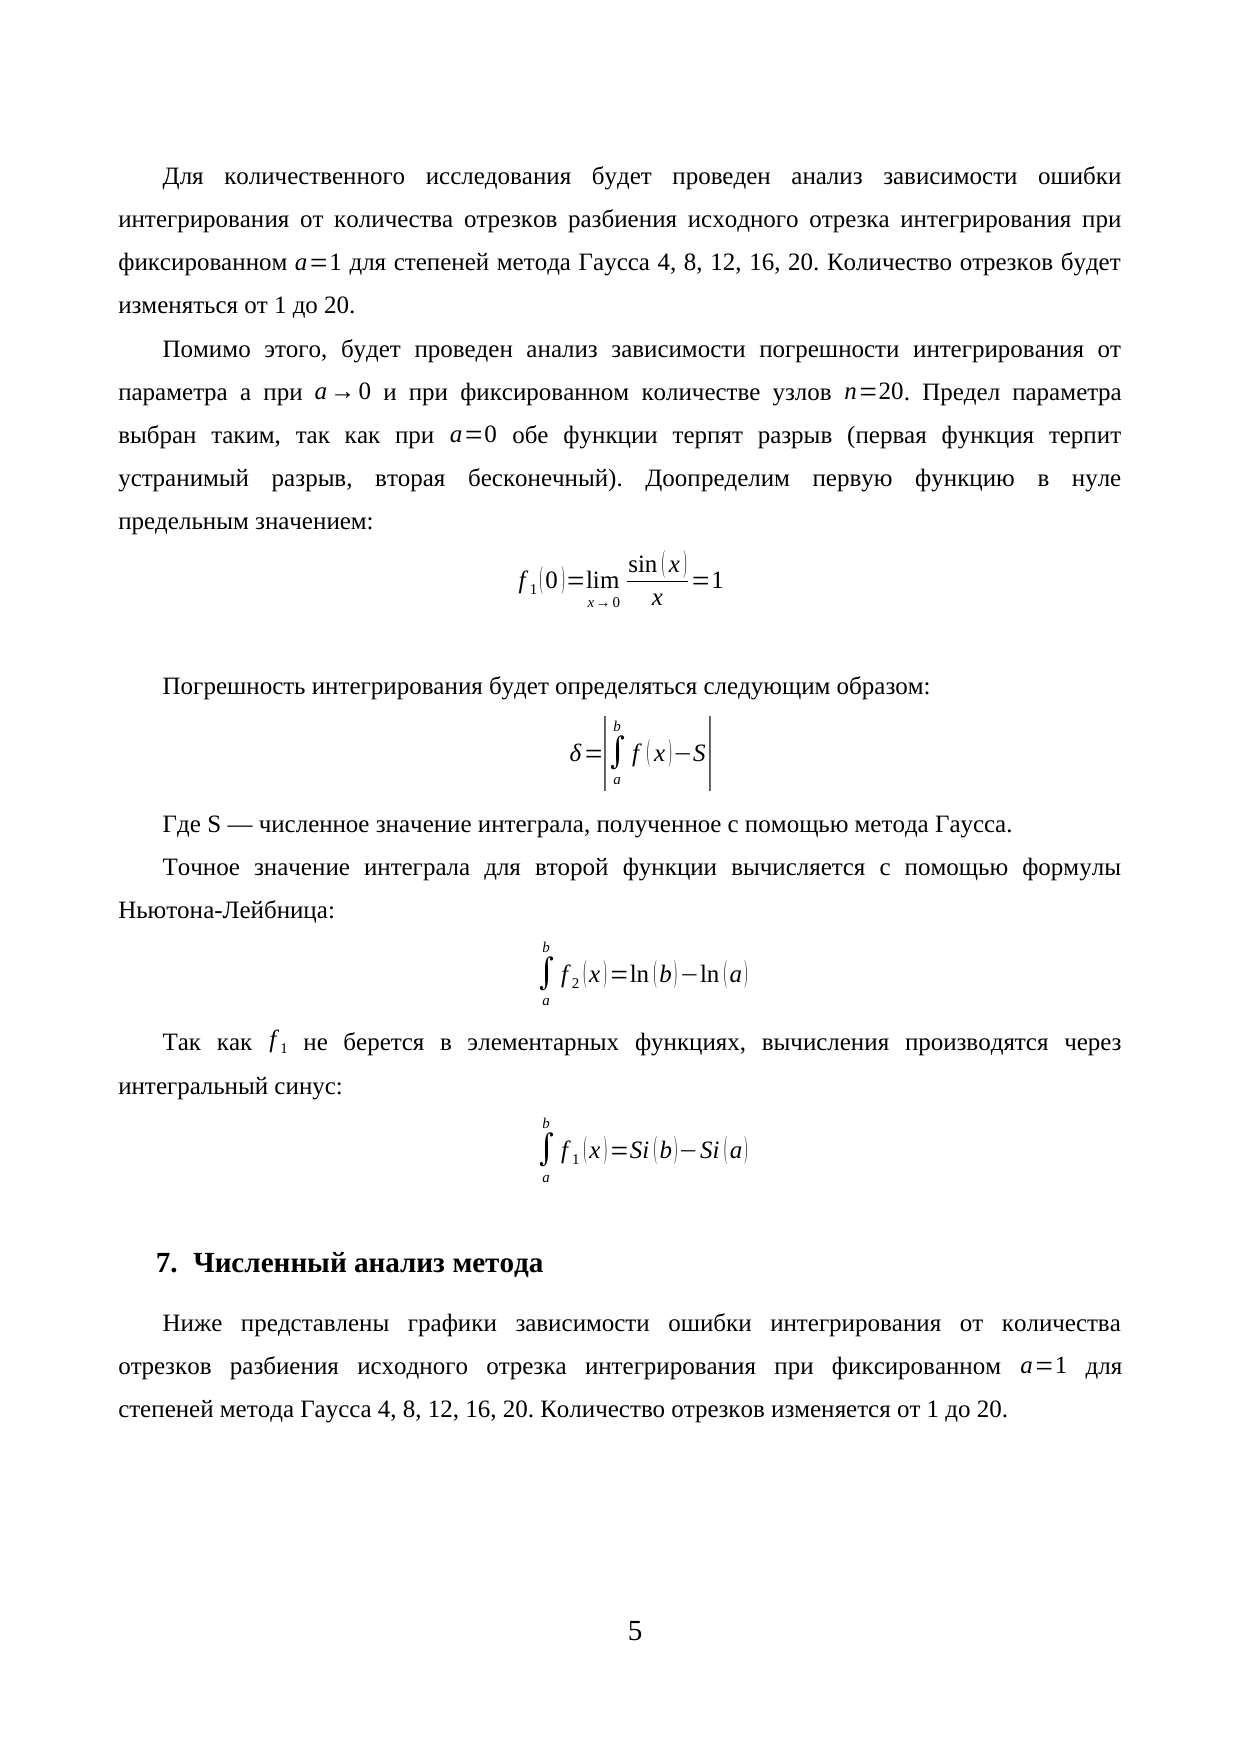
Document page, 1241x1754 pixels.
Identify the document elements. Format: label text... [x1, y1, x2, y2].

text Помимо этого, будет проведен анализ зависимости погрешности интегрирования от параметра a при и при фиксированном количестве узлов . Предел параметра выбран таким, так как при обе функции терпят разрыв (первая функция терпит устранимый разрыв, вторая бесконечный). Доопределим первую функцию в нуле предельным значением: [118, 334, 1122, 535]
text Для количественного исследования будет проведен анализ зависимости ошибки интегрирования от количества отрезков разбиения исходного отрезка интегрирования при фиксированном для степеней метода Гаусса 4, 8, 12, 16, 20. Количество отрезков будет изменяться от 1 до 20. [118, 161, 1122, 319]
text Точное значение интеграла для второй функции вычисляется с помощью формулы Ньютона-Лейбница: [118, 852, 1122, 924]
text Где S — численное значение интеграла, полученное с помощью метода Гаусса. [118, 809, 1122, 838]
subtitle Численный анализ метода [156, 1245, 1122, 1279]
text Ниже представлены графики зависимости ошибки интегрирования от количества отрезков разбиения исходного отрезка интегрирования при фиксированном для степеней метода Гаусса 4, 8, 12, 16, 20. Количество отрезков изменяется от 1 до 20. [118, 1308, 1122, 1423]
text Погрешность интегрирования будет определяться следующим образом: [118, 671, 1122, 700]
text Так как не берется в элементарных функциях, вычисления производятся через интегральный синус: [118, 1026, 1122, 1100]
